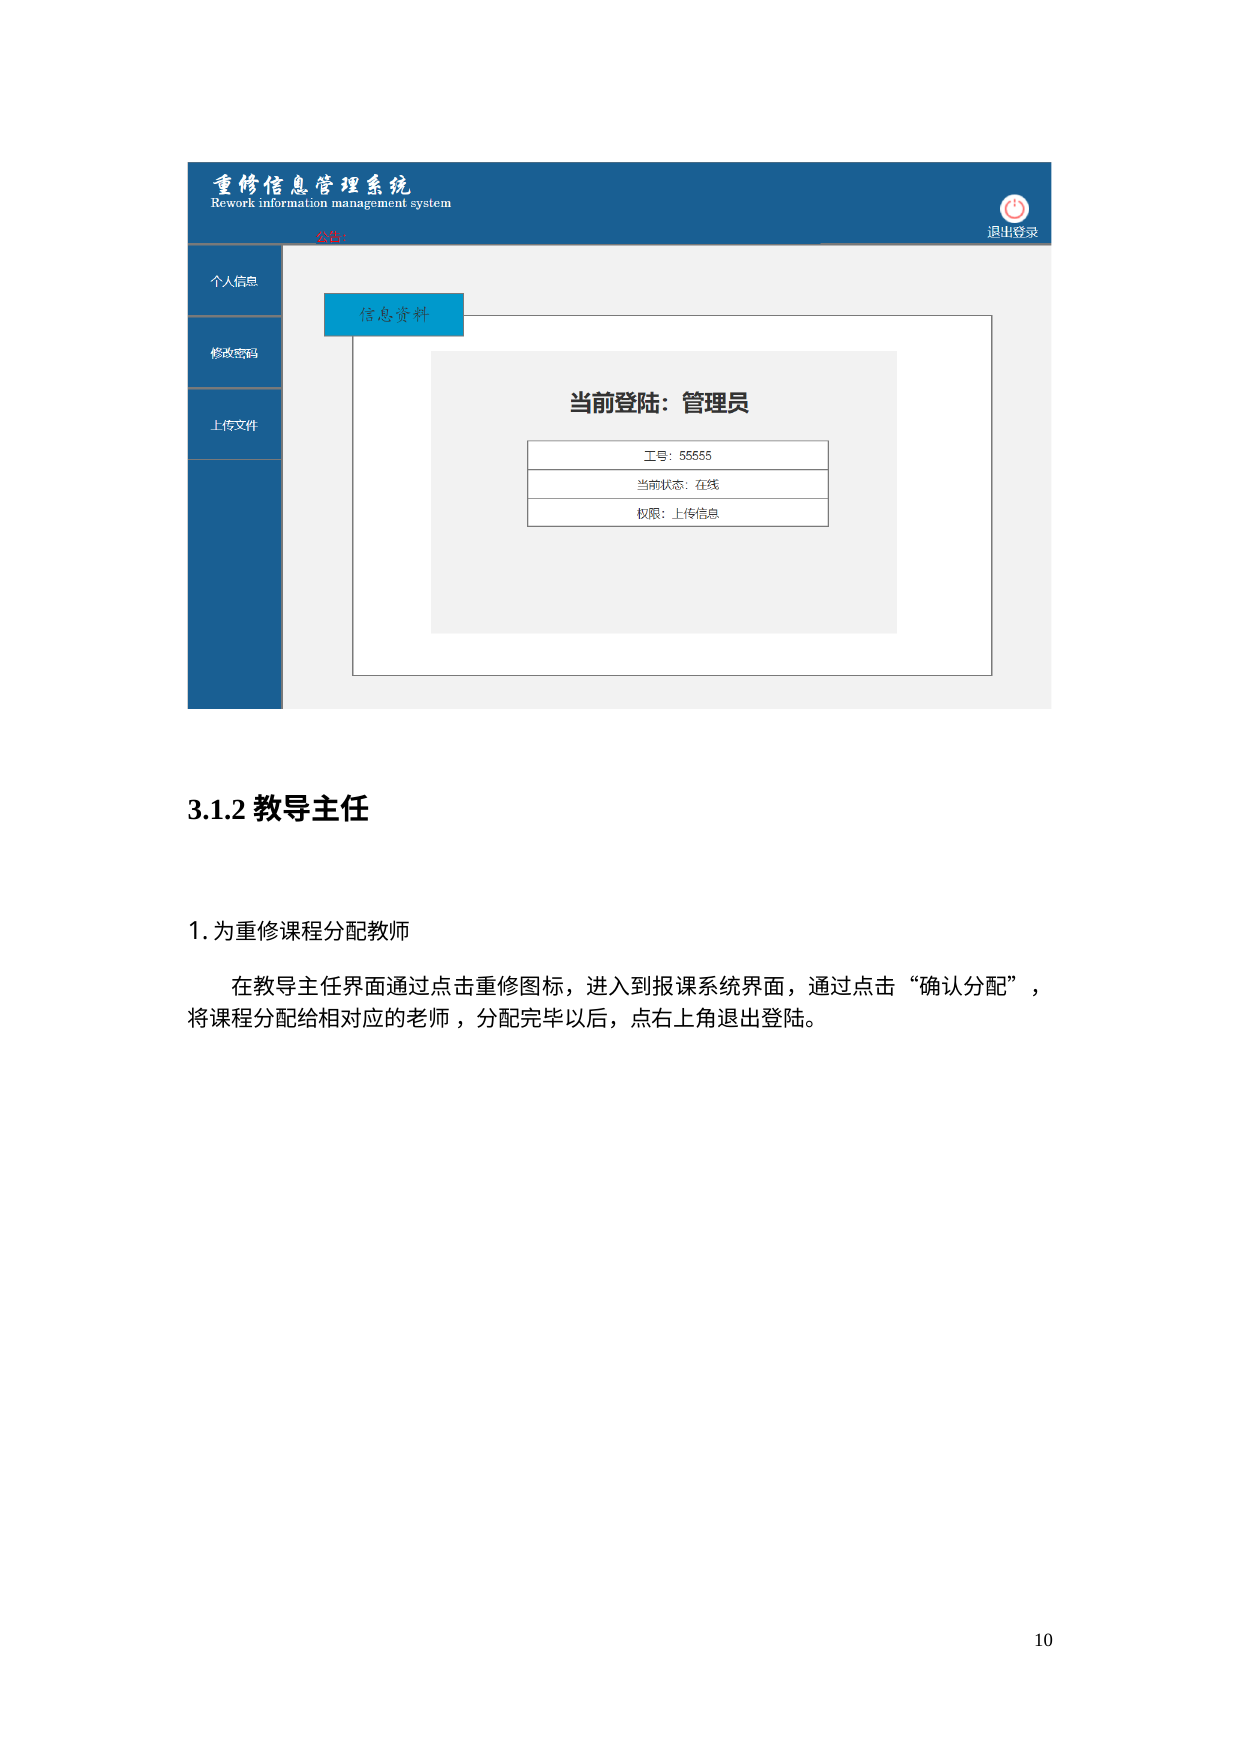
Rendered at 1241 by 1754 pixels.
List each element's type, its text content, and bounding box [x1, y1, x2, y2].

subtitle 3.1.2 教导主任 [187, 774, 1053, 839]
picture [187, 162, 1052, 709]
text 在教导主任界面通过点击重修图标，进入到报课系统界面，通过点击“确认分配”，将课程分配给相对应的老师 ，分配完毕以后，点右上角退出登陆。 [187, 968, 1053, 1033]
subtitle 1. 为重修课程分配教师 [187, 897, 1053, 962]
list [187, 162, 1053, 714]
